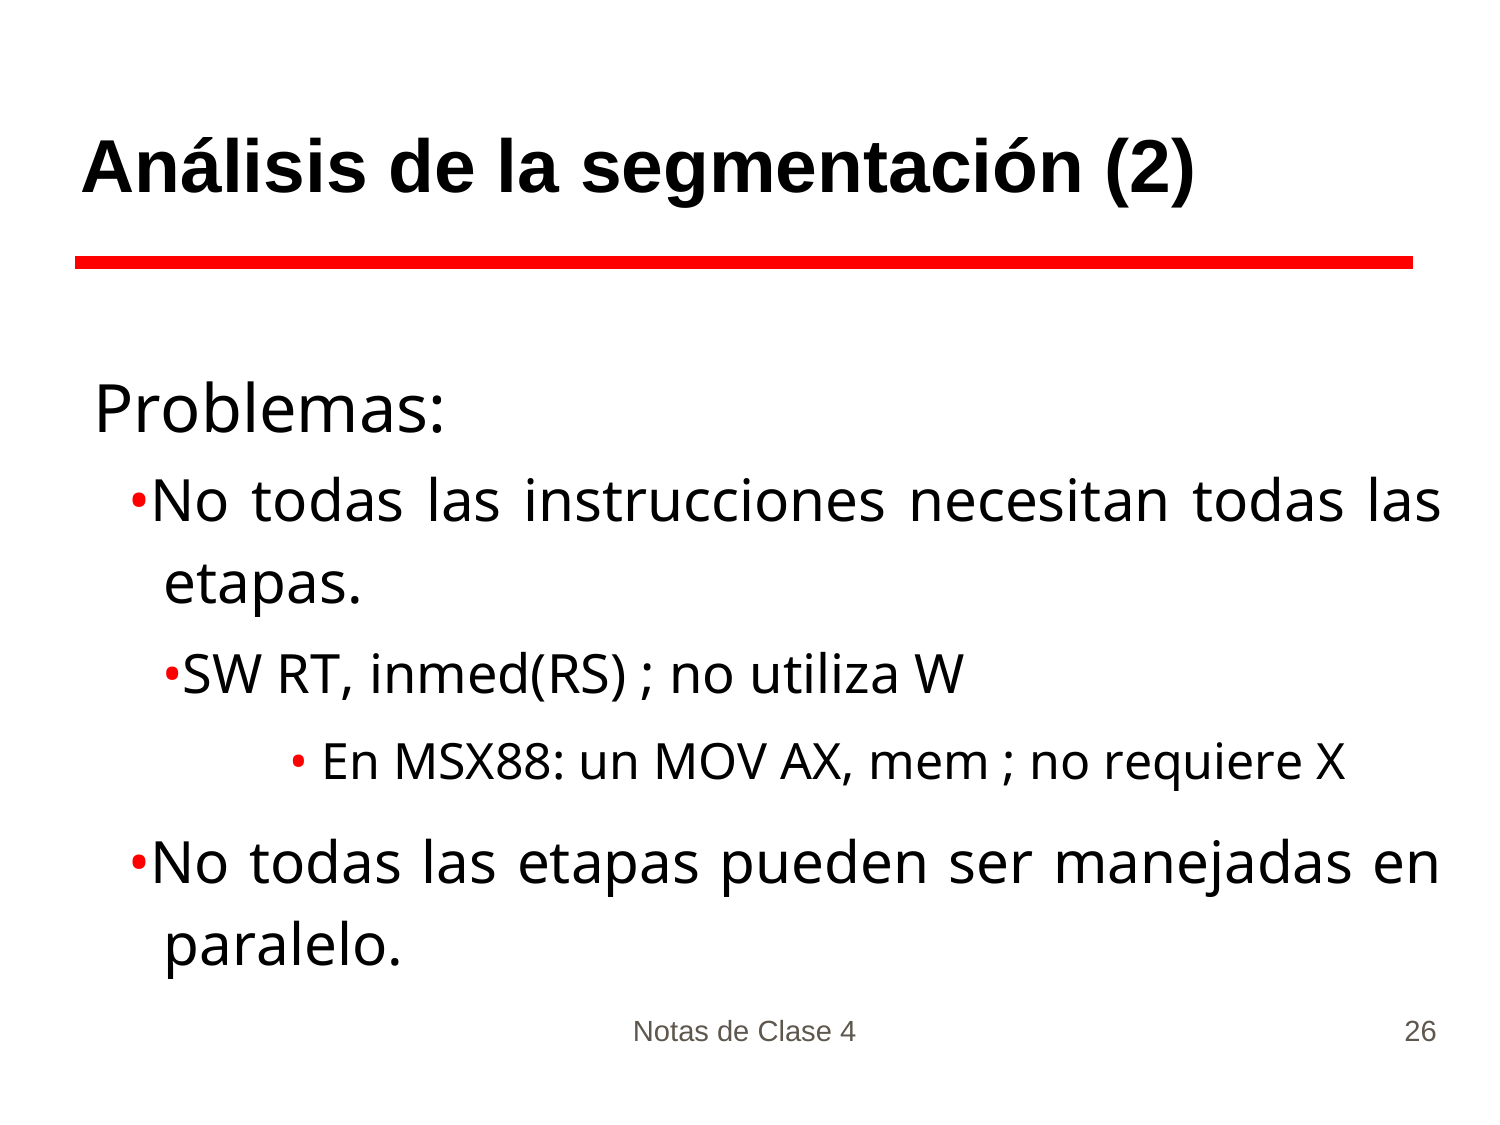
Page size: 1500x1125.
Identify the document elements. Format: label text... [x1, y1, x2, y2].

subtitle Análisis de la segmentación (2) [80, 122, 1445, 208]
text •SW RT, inmed(RS) ; no utiliza W [162, 635, 1445, 709]
text • En MSX88: un MOV AX, mem ; no requiere X [63, 726, 1346, 794]
text Problemas: [93, 361, 1445, 452]
text •No todas las etapas pueden ser manejadas en paralelo. [128, 821, 1443, 983]
text •No todas las instrucciones necesitan todas las etapas. [128, 459, 1443, 621]
